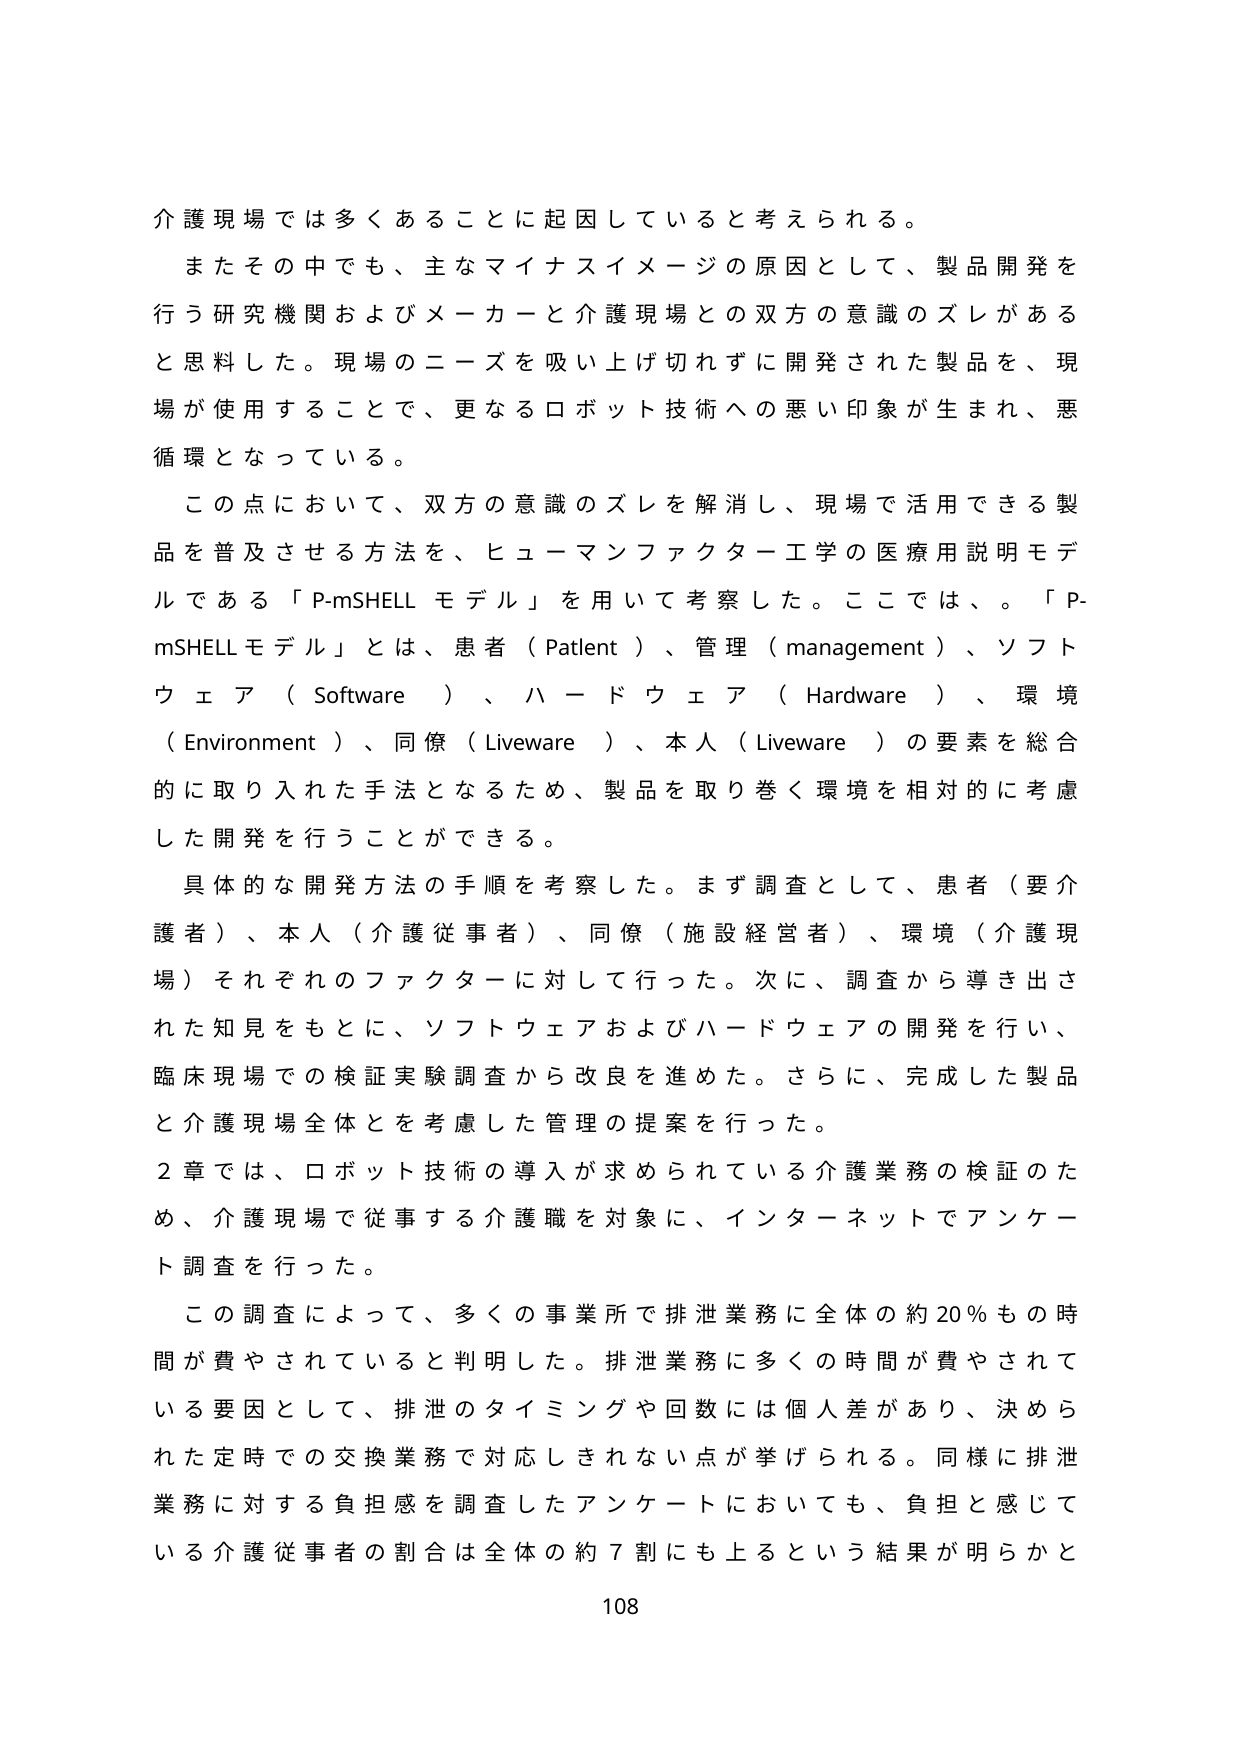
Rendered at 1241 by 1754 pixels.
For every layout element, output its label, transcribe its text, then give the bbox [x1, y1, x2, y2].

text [153, 1289, 1087, 1574]
text ２章では、ロボット技術の導入が求められている介護業務の検証のため、介護現場で従事する介護職を対象に、インターネットでアンケート調査を行った。 [153, 1146, 1087, 1289]
text この点において、双方の意識のズレを解消し、現場で活用できる製品を普及させる方法を、ヒューマンファクター工学の医療用説明モデルである「P-mSHELLモデル」を用いて考察した。ここでは、。「P-mSHELLモデル」とは、患者（Patlent）、管理（management）、ソフトウェア（Software）、ハードウェア（Hardware）、環境（Environment）、同僚（Liveware）、本人（Liveware）の要素を総合的に取り入れた手法となるため、製品を取り巻く環境を相対的に考慮した開発を行うことができる。 [153, 479, 1087, 860]
text またその中でも、主なマイナスイメージの原因として、製品開発を行う研究機関およびメーカーと介護現場との双方の意識のズレがあると思料した。現場のニーズを吸い上げ切れずに開発された製品を、現場が使用することで、更なるロボット技術への悪い印象が生まれ、悪循環となっている。 [153, 241, 1087, 479]
text 具体的な開発方法の手順を考察した。まず調査として、患者（要介護者）、本人（介護従事者）、同僚（施設経営者）、環境（介護現場）それぞれのファクターに対して行った。次に、調査から導き出された知見をもとに、ソフトウェアおよびハードウェアの開発を行い、臨床現場での検証実験調査から改良を進めた。さらに、完成した製品と介護現場全体とを考慮した管理の提案を行った。 [153, 860, 1087, 1146]
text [153, 194, 1087, 241]
